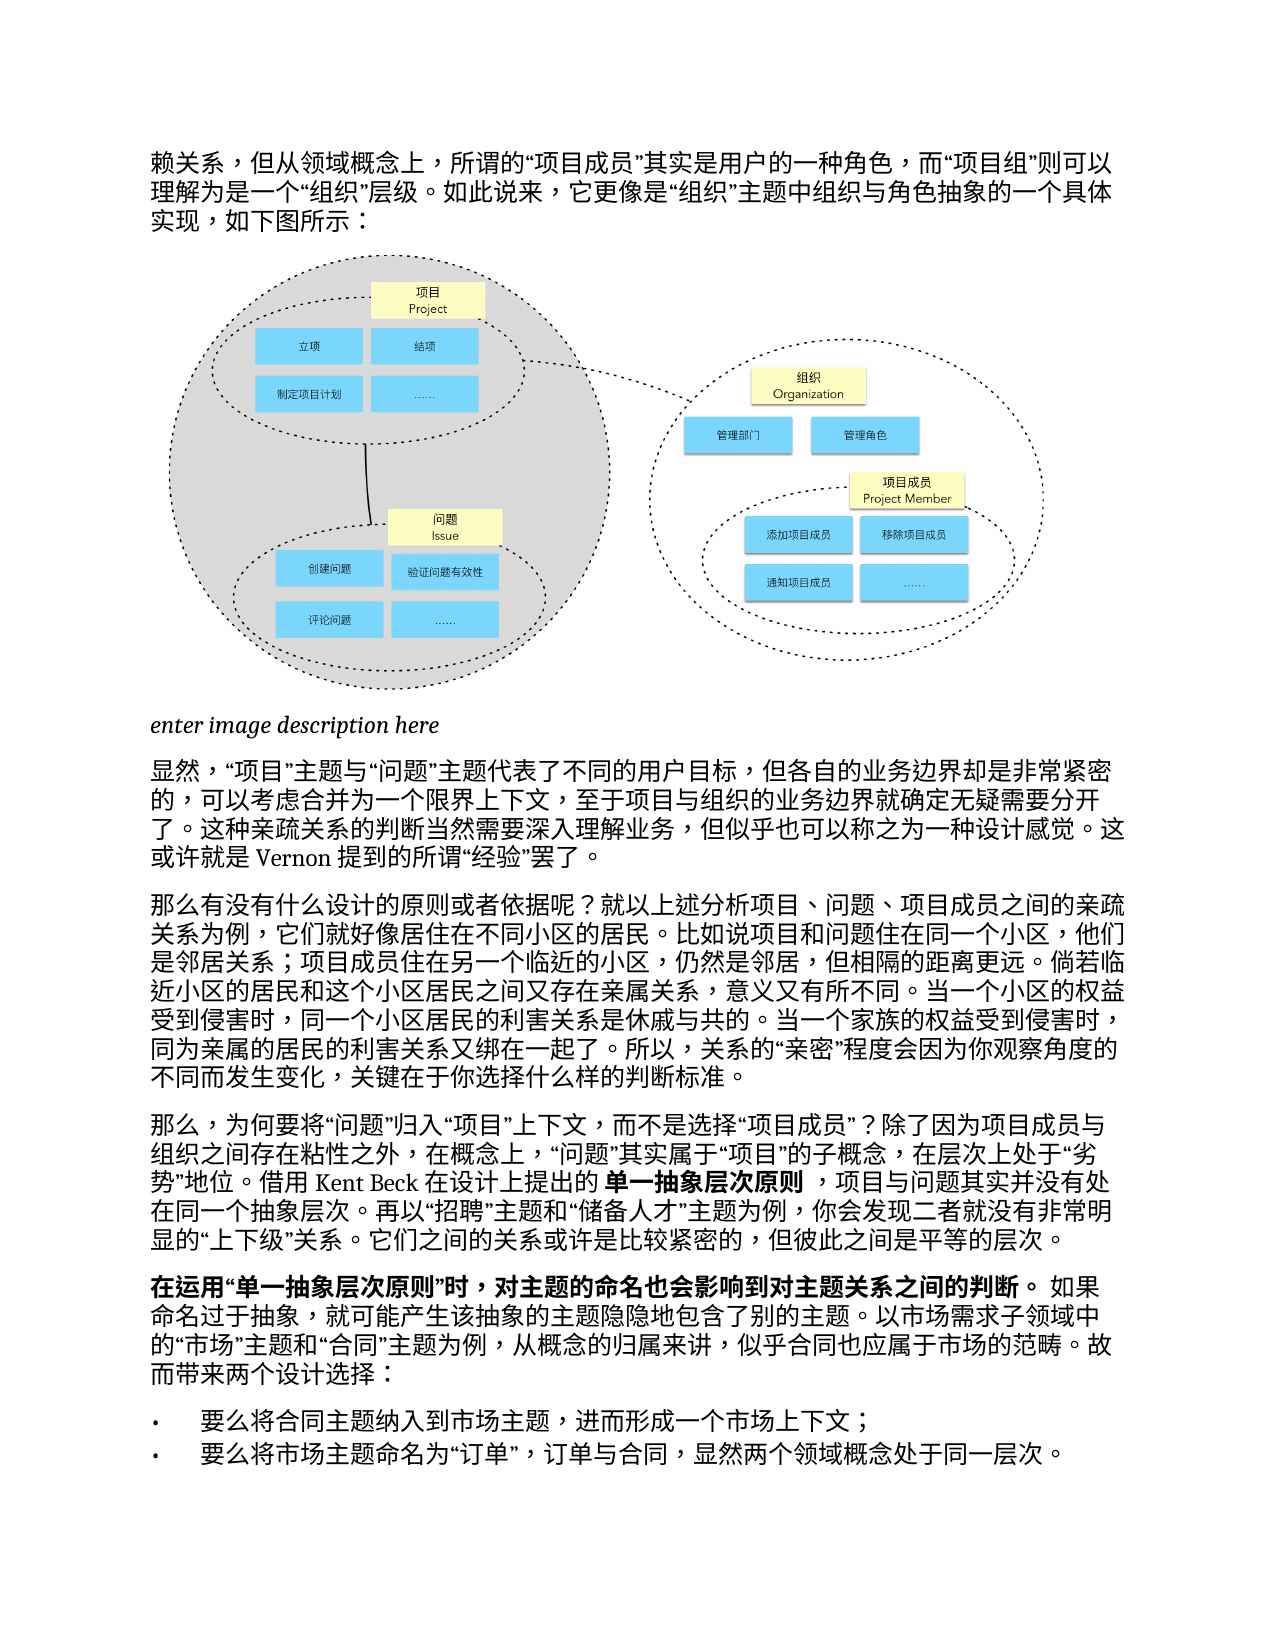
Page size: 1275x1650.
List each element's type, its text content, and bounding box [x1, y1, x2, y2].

picture [168, 255, 1044, 690]
text 在运用“单一抽象层次原则”时，对主题的命名也会影响到对主题关系之间的判断。 如果命名过于抽象，就可能产生该抽象的主题隐隐地包含了别的主题。以市场需求子领域中的“市场”主题和“合同”主题为例，从概念的归属来讲，似乎合同也应属于市场的范畴。故而带来两个设计选择： [150, 1274, 1125, 1389]
list 要么将合同主题纳入到市场主题，进而形成一个市场上下文； [150, 1408, 1125, 1437]
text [150, 150, 1125, 236]
text 那么有没有什么设计的原则或者依据呢？就以上述分析项目、问题、项目成员之间的亲疏关系为例，它们就好像居住在不同小区的居民。比如说项目和问题住在同一个小区，他们是邻居关系；项目成员住在另一个临近的小区，仍然是邻居，但相隔的距离更远。倘若临近小区的居民和这个小区居民之间又存在亲属关系，意义又有所不同。当一个小区的权益受到侵害时，同一个小区居民的利害关系是休戚与共的。当一个家族的权益受到侵害时，同为亲属的居民的利害关系又绑在一起了。所以，关系的“亲密”程度会因为你观察角度的不同而发生变化，关键在于你选择什么样的判断标准。 [150, 892, 1125, 1093]
list 要么将市场主题命名为“订单”，订单与合同，显然两个领域概念处于同一层次。 [150, 1441, 1125, 1469]
text enter image description here [150, 711, 1125, 739]
text 显然，“项目”主题与“问题”主题代表了不同的用户目标，但各自的业务边界却是非常紧密的，可以考虑合并为一个限界上下文，至于项目与组织的业务边界就确定无疑需要分开了。这种亲疏关系的判断当然需要深入理解业务，但似乎也可以称之为一种设计感觉。这或许就是 Vernon 提到的所谓“经验”罢了。 [150, 758, 1125, 873]
text 那么，为何要将“问题”归入“项目”上下文，而不是选择“项目成员”？除了因为项目成员与组织之间存在粘性之外，在概念上，“问题”其实属于“项目”的子概念，在层次上处于“劣势”地位。借用 Kent Beck 在设计上提出的 单一抽象层次原则 ，项目与问题其实并没有处在同一个抽象层次。再以“招聘”主题和“储备人才”主题为例，你会发现二者就没有非常明显的“上下级”关系。它们之间的关系或许是比较紧密的，但彼此之间是平等的层次。 [150, 1112, 1125, 1256]
